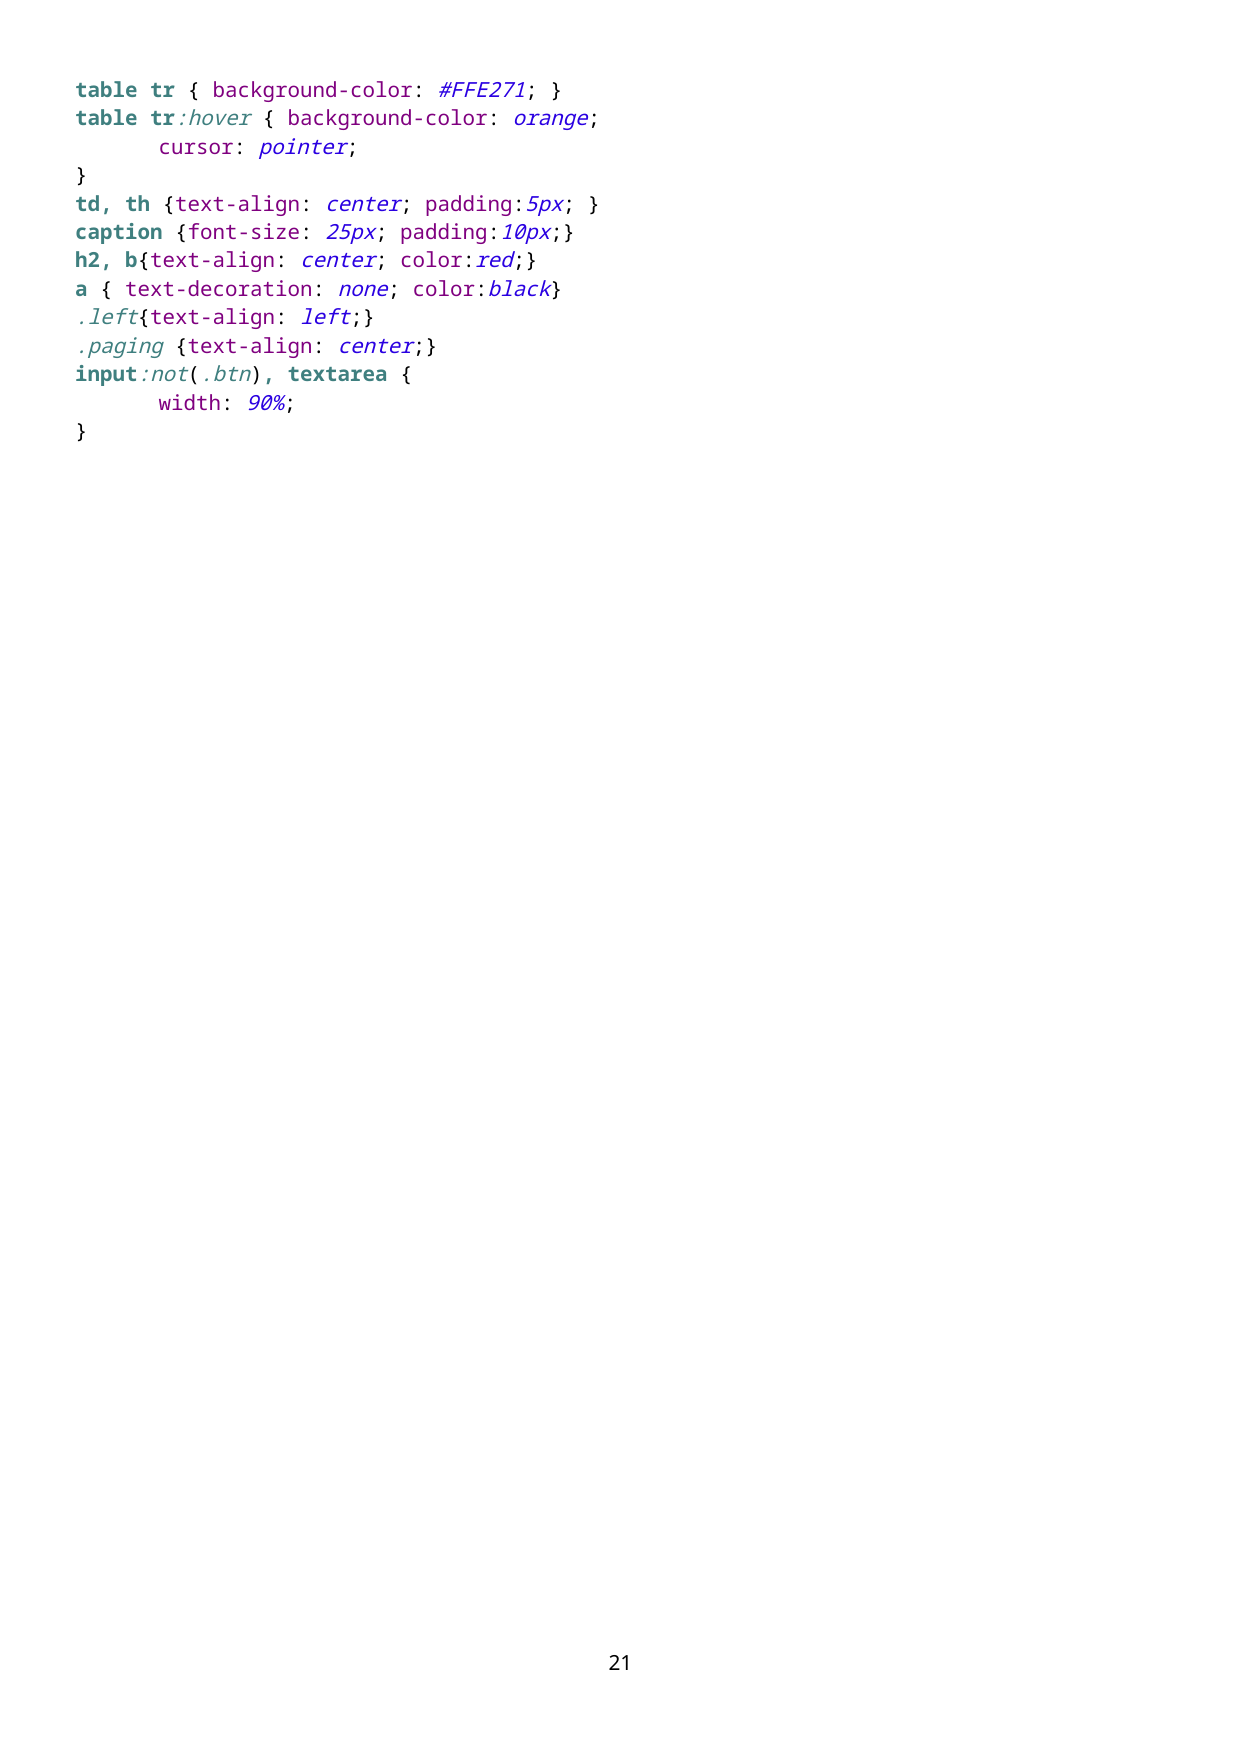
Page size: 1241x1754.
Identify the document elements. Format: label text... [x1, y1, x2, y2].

text h2, b{text-align: center; color:red;} [75, 246, 1165, 274]
text .paging {text-align: center;} [75, 331, 1165, 359]
text .left{text-align: left;} [75, 302, 1165, 331]
text td, th {text-align: center; padding:5px; } [75, 189, 1165, 217]
text cursor: pointer; [75, 132, 1165, 160]
text caption {font-size: 25px; padding:10px;} [75, 217, 1165, 246]
text a { text-decoration: none; color:black} [75, 274, 1165, 302]
text table tr:hover { background-color: orange; [75, 103, 1165, 132]
text } [75, 416, 1165, 445]
text } [75, 160, 1165, 189]
text table tr { background-color: #FFE271; } [75, 75, 1165, 103]
text width: 90%; [75, 388, 1165, 416]
text input:not(.btn), textarea { [75, 359, 1165, 388]
